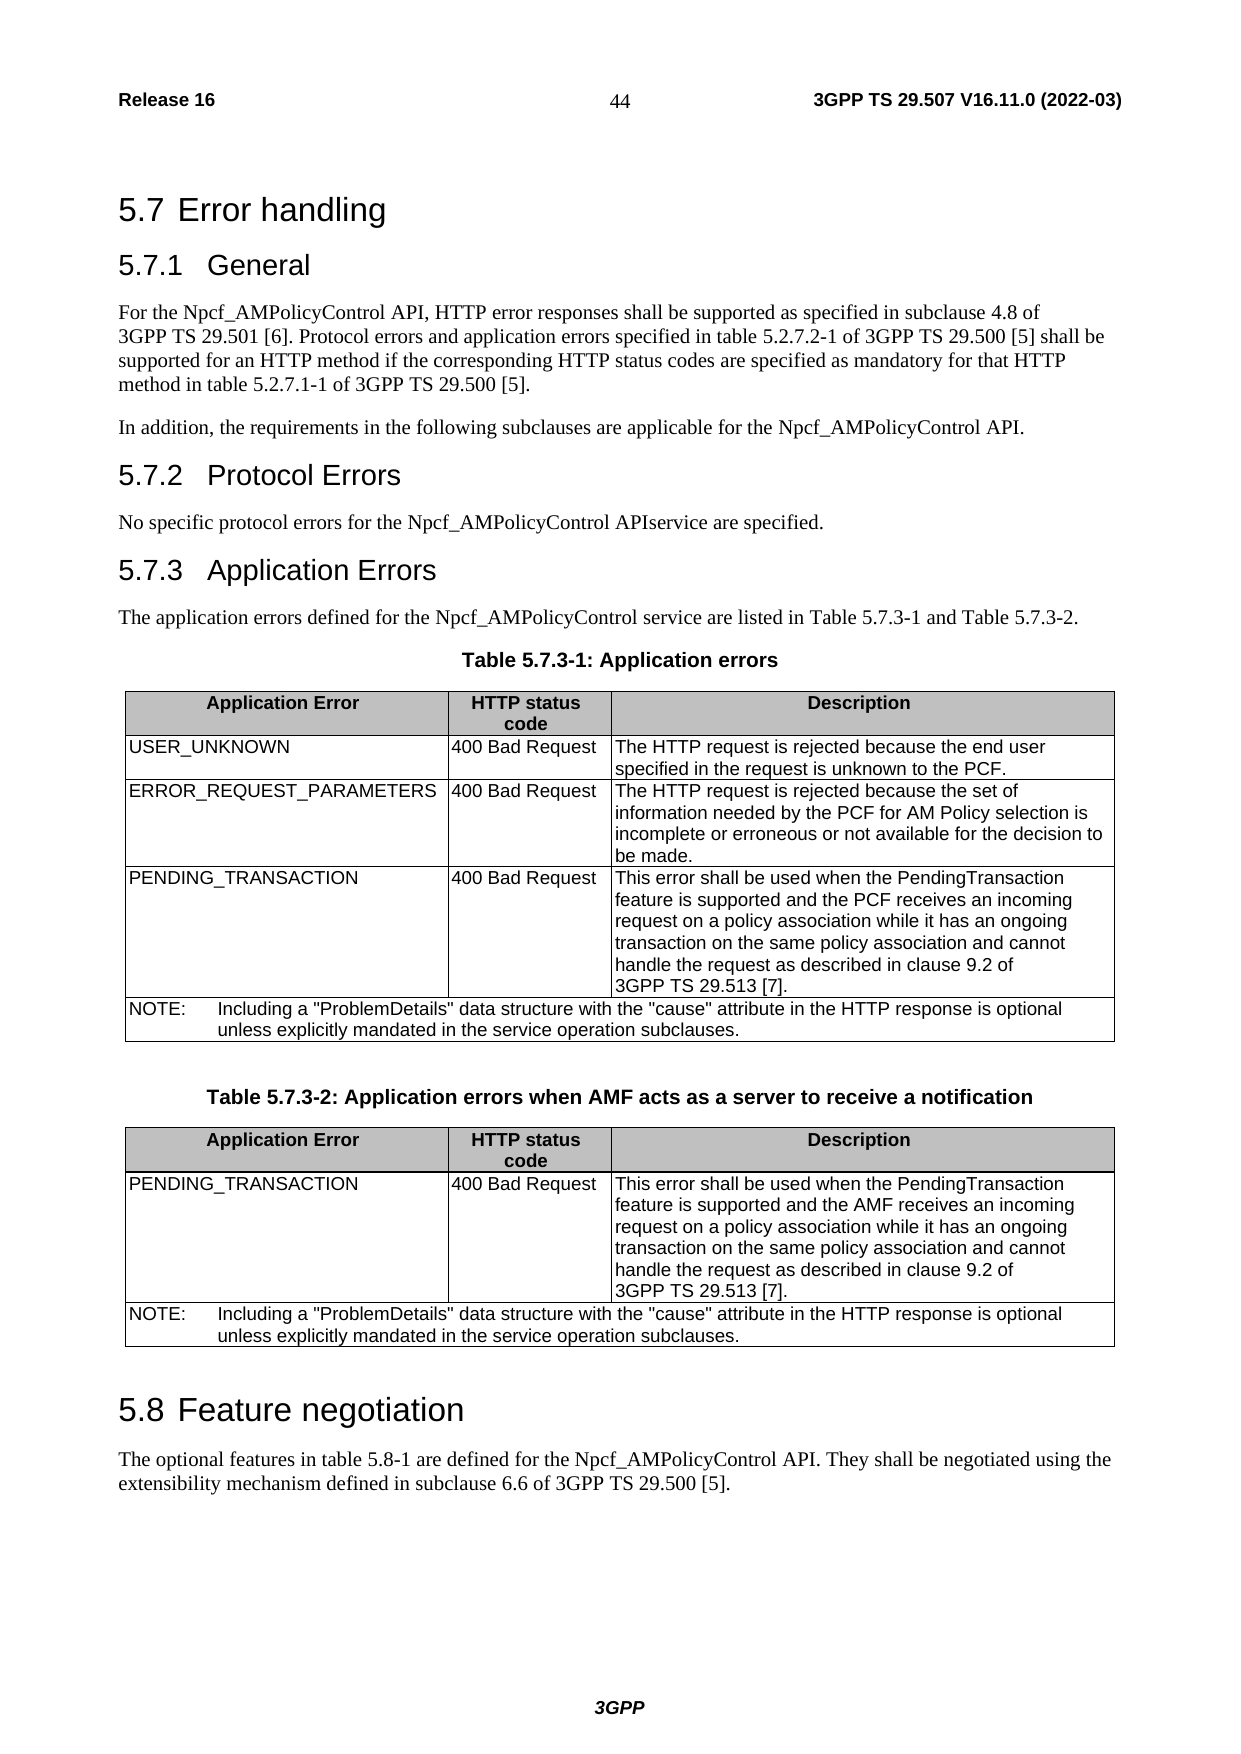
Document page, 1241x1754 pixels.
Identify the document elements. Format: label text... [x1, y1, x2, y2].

table_cell 400 Bad Request [449, 736, 611, 779]
table_header Description [612, 692, 1114, 735]
text Table 5.7.3-2: Application errors when AMF acts as a server to receive a notification [118, 1084, 1122, 1108]
text In addition, the requirements in the following subclauses are applicable for the Npcf_AMPolicyControl API. [118, 415, 1122, 439]
text The application errors defined for the Npcf_AMPolicyControl service are listed in Table 5.7.3-1 and Table 5.7.3-2. [118, 605, 1122, 629]
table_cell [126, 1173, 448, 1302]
text For the Npcf_AMPolicyControl API, HTTP error responses shall be supported as specified in subclause 4.8 of 3GPP TS 29.501 [6]. Protocol errors and application errors specified in table 5.2.7.2-1 of 3GPP TS 29.500 [5] shall be supported for an HTTP method if the corresponding HTTP status codes are specified as mandatory for that HTTP method in table 5.2.7.1-1 of 3GPP TS 29.500 [5]. [118, 300, 1122, 396]
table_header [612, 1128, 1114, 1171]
text No specific protocol errors for the Npcf_AMPolicyControl APIservice are specified. [118, 510, 1122, 534]
table_cell ERROR_REQUEST_PARAMETERS [126, 780, 448, 866]
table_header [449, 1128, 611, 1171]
subtitle 5.7.3 Application Errors [118, 553, 1122, 586]
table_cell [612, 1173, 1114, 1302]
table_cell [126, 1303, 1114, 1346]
text Table 5.7.3-1: Application errors [118, 648, 1122, 672]
table_cell 400 Bad Request [449, 780, 611, 866]
table_header Application Error [126, 692, 448, 735]
subtitle 5.7.2 Protocol Errors [118, 458, 1122, 491]
table_cell USER_UNKNOWN [126, 736, 448, 779]
table_cell 400 Bad Request [449, 867, 611, 997]
table_cell PENDING_TRANSACTION [126, 867, 448, 997]
subtitle 5.8 Feature negotiation [118, 1390, 1122, 1428]
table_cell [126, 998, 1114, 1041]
text The optional features in table 5.8-1 are defined for the Npcf_AMPolicyControl API. They shall be negotiated using the extensibility mechanism defined in subclause 6.6 of 3GPP TS 29.500 [5]. [118, 1447, 1122, 1495]
table_cell The HTTP request is rejected because the end user specified in the request is unknown to the PCF. [612, 736, 1114, 779]
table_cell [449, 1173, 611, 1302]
table_header HTTP status code [449, 692, 611, 735]
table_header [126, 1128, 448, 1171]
table_cell This error shall be used when the PendingTransaction feature is supported and the PCF receives an incoming request on a policy association while it has an ongoing transaction on the same policy association and cannot handle the request as described in clause 9.2 of 3GPP TS 29.513 [7]. [612, 867, 1114, 997]
subtitle 5.7 Error handling [118, 190, 1122, 229]
table_cell The HTTP request is rejected because the set of information needed by the PCF for AM Policy selection is incomplete or erroneous or not available for the decision to be made. [612, 780, 1114, 866]
subtitle 5.7.1 General [118, 247, 1122, 281]
